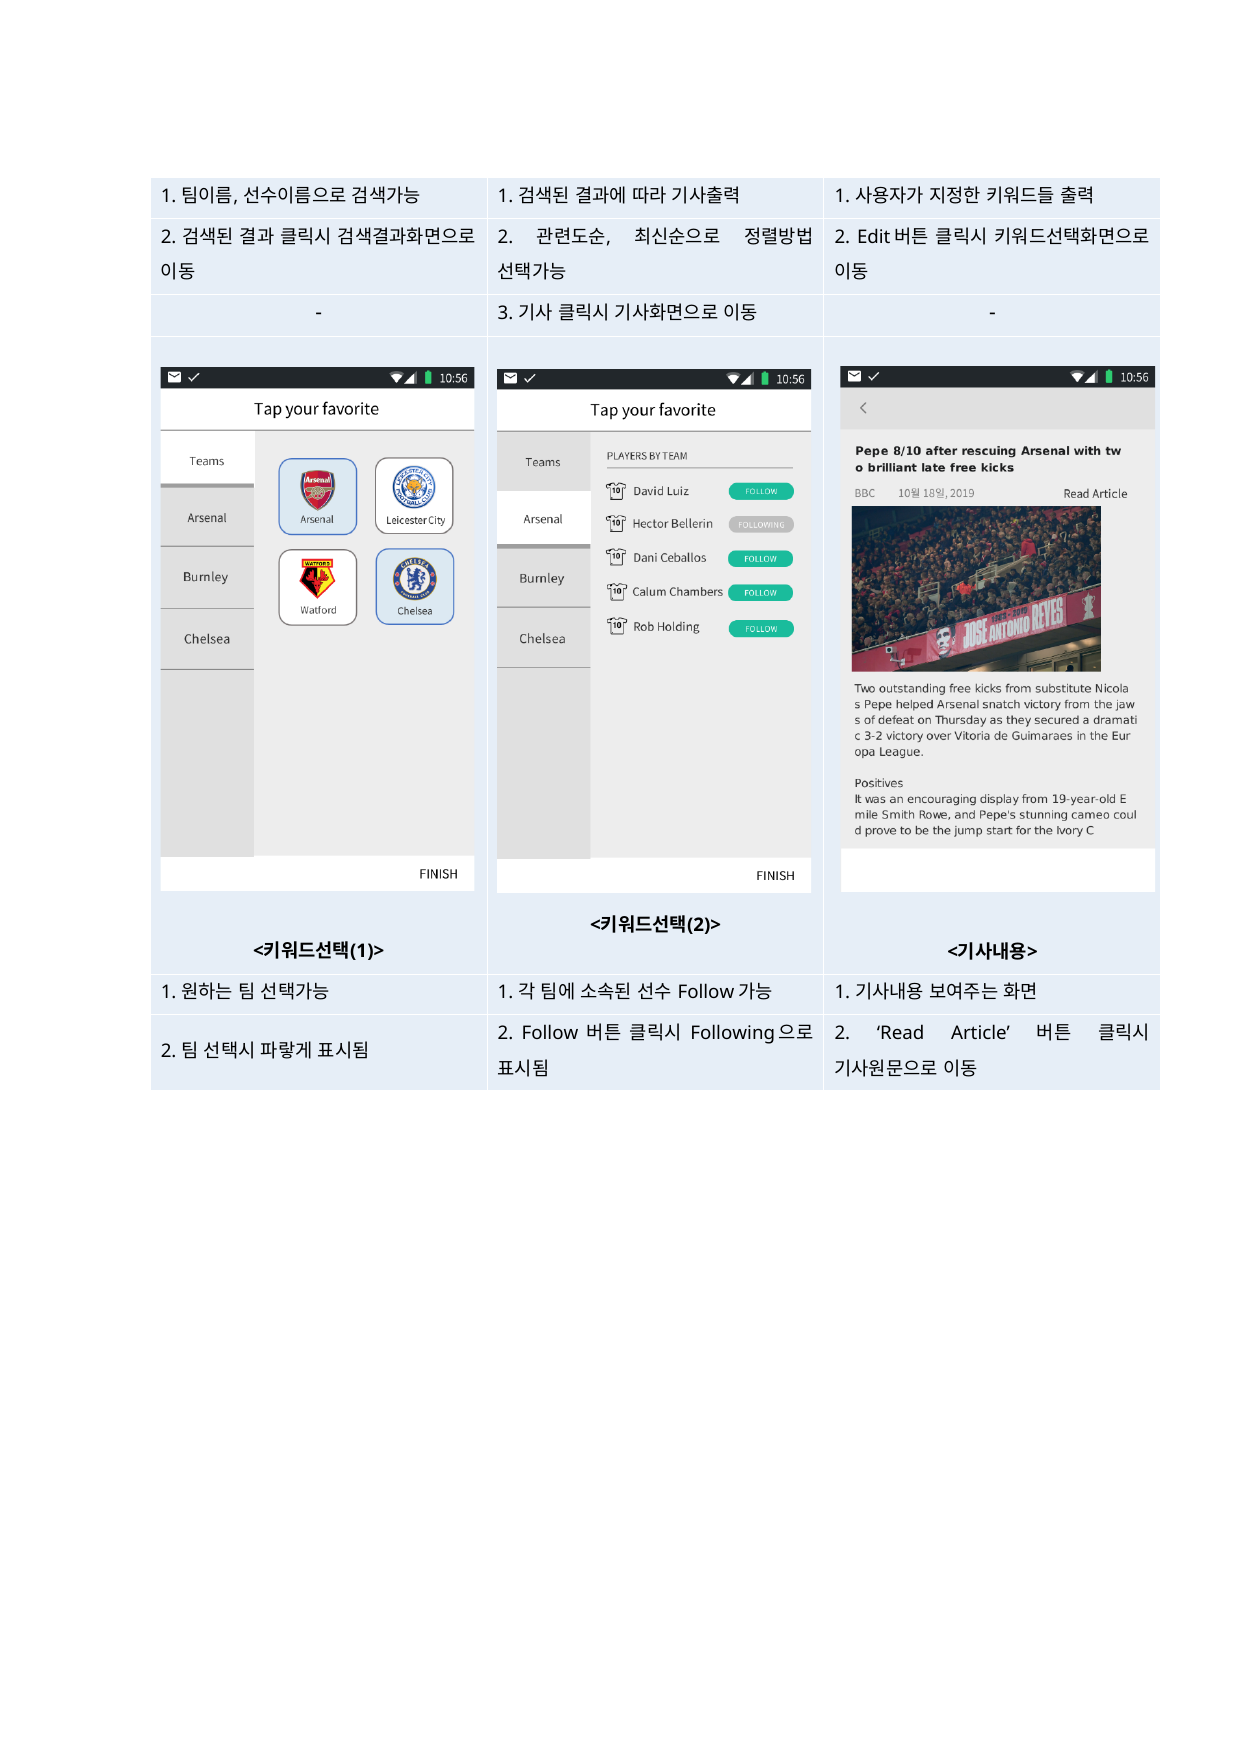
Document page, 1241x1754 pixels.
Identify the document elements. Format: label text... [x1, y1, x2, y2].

picture [160, 367, 475, 891]
table_cell 1. 검색된 결과에 따라 기사출력 [488, 178, 823, 218]
table_cell 1. 팀이름, 선수이름으로 검색가능 [151, 178, 487, 218]
table_cell 3. 기사 클릭시 기사화면으로 이동 [488, 295, 823, 336]
table_cell - [151, 295, 487, 336]
table_cell 2. ‘Read Article’ 버튼 클릭시 기사원문으로 이동 [824, 1015, 1160, 1090]
table_cell 1. 원하는 팀 선택가능 [151, 975, 487, 1014]
table_cell 2. Edit버튼 클릭시 키워드선택화면으로 이동 [824, 219, 1160, 294]
table_cell <키워드선택(2)> [488, 337, 823, 974]
picture [840, 366, 1156, 892]
table_cell 2. 검색된 결과 클릭시 검색결과화면으로 이동 [151, 219, 487, 294]
table_cell 1. 사용자가 지정한 키워드들 출력 [824, 178, 1160, 218]
table_cell 1. 각 팀에 소속된 선수 Follow가능 [488, 975, 823, 1014]
table_cell - [824, 295, 1160, 336]
table_cell <키워드선택(1)> [151, 337, 487, 974]
table_cell 1. 기사내용 보여주는 화면 [824, 975, 1160, 1014]
table_cell 2. Follow 버튼 클릭시 Following으로 표시됨 [488, 1015, 823, 1090]
table_cell <기사내용> [824, 337, 1160, 974]
table_cell 2. 팀 선택시 파랗게 표시됨 [151, 1015, 487, 1090]
table_cell 2. 관련도순, 최신순으로 정렬방법 선택가능 [488, 219, 823, 294]
picture [497, 369, 812, 893]
